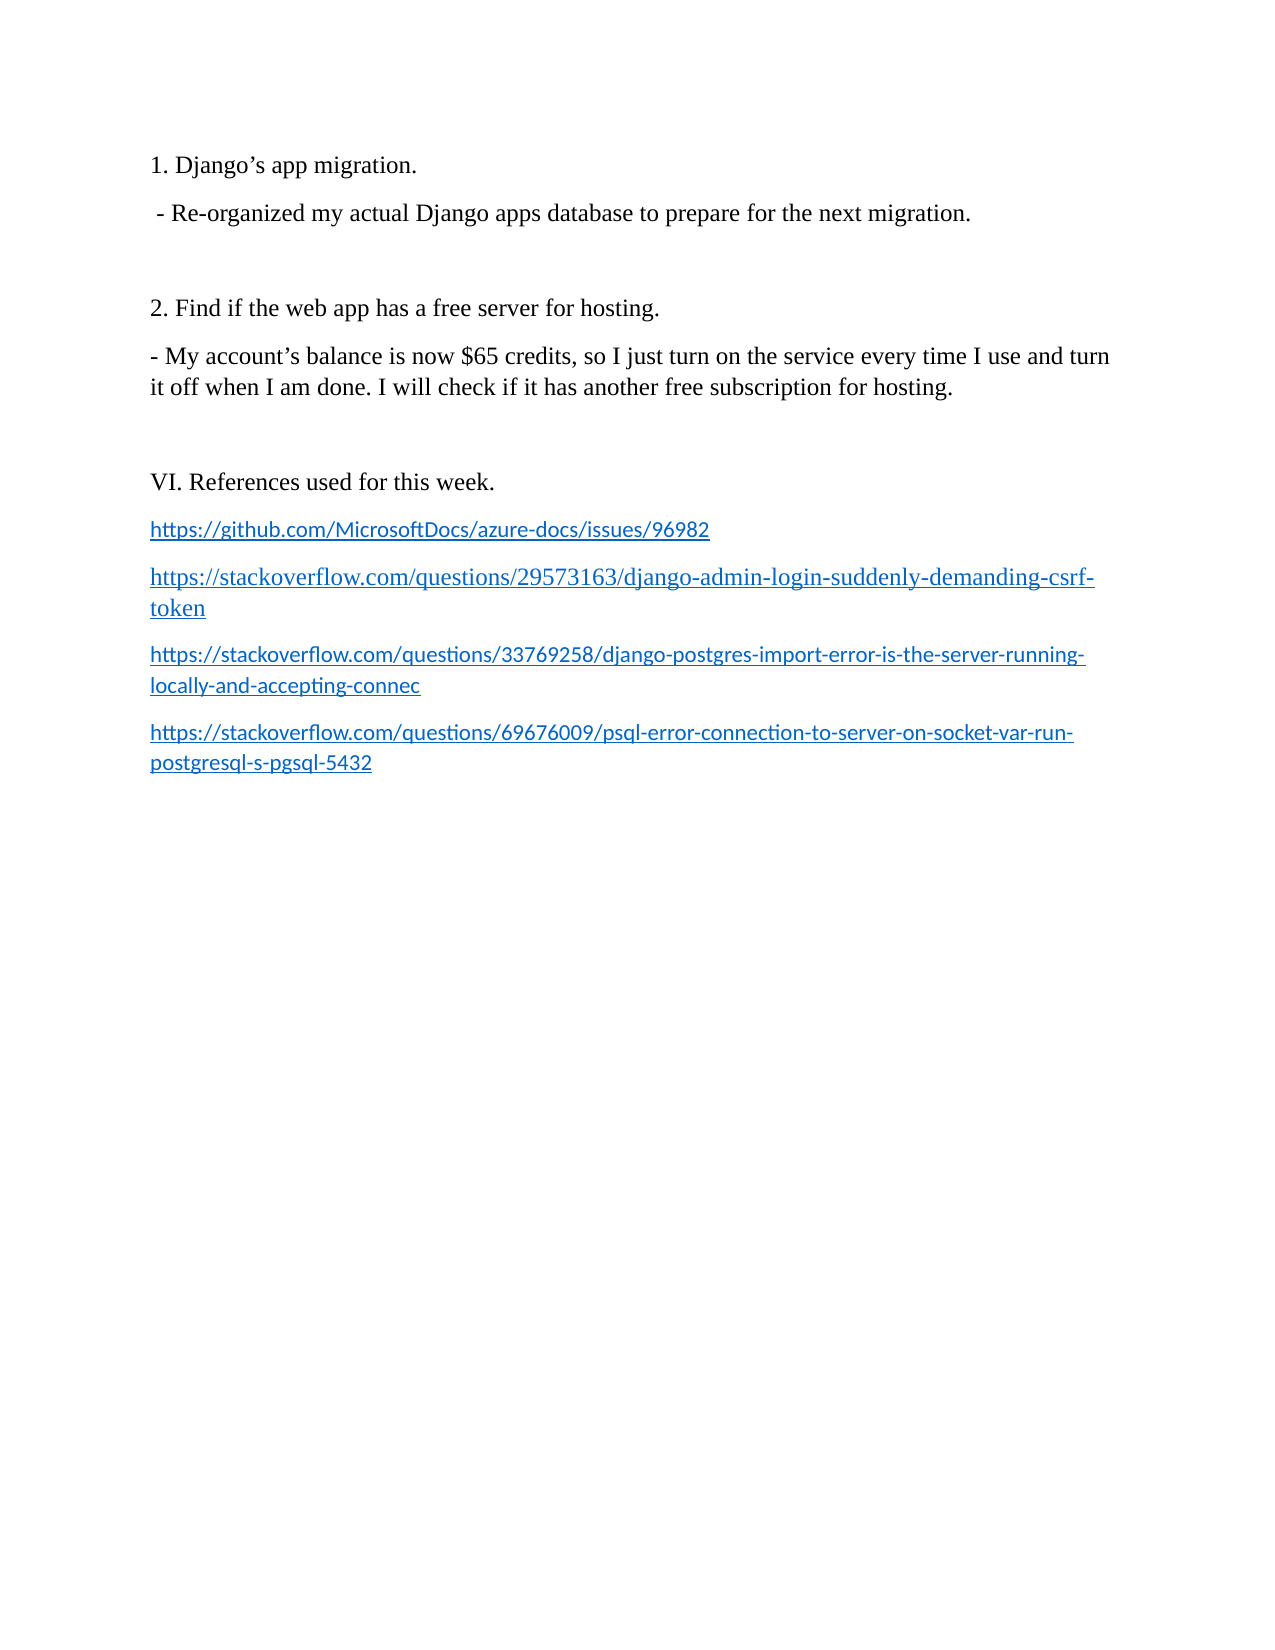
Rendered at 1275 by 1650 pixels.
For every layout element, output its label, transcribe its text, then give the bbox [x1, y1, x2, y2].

text https://stackoverflow.com/questions/33769258/django-postgres-import-error-is-the-server-running-locally-and-accepting-connec [150, 641, 1125, 699]
text - My account’s balance is now $65 credits, so I just turn on the service every time I use and turn it off when I am done. I will check if it has another free subscription for hosting. [150, 341, 1125, 401]
text https://stackoverflow.com/questions/29573163/django-admin-login-suddenly-demanding-csrf-token [150, 562, 1125, 622]
text https://github.com/MicrosoftDocs/azure-docs/issues/96982 [150, 515, 1125, 543]
text - Re-organized my actual Django apps database to prepare for the next migration. [150, 198, 1125, 226]
text 1. Django’s app migration. [150, 150, 1125, 179]
text https://stackoverflow.com/questions/69676009/psql-error-connection-to-server-on-socket-var-run-postgresql-s-pgsql-5432 [150, 718, 1125, 776]
text 2. Find if the web app has a free server for hosting. [150, 293, 1125, 322]
text VI. References used for this week. [150, 467, 1125, 496]
